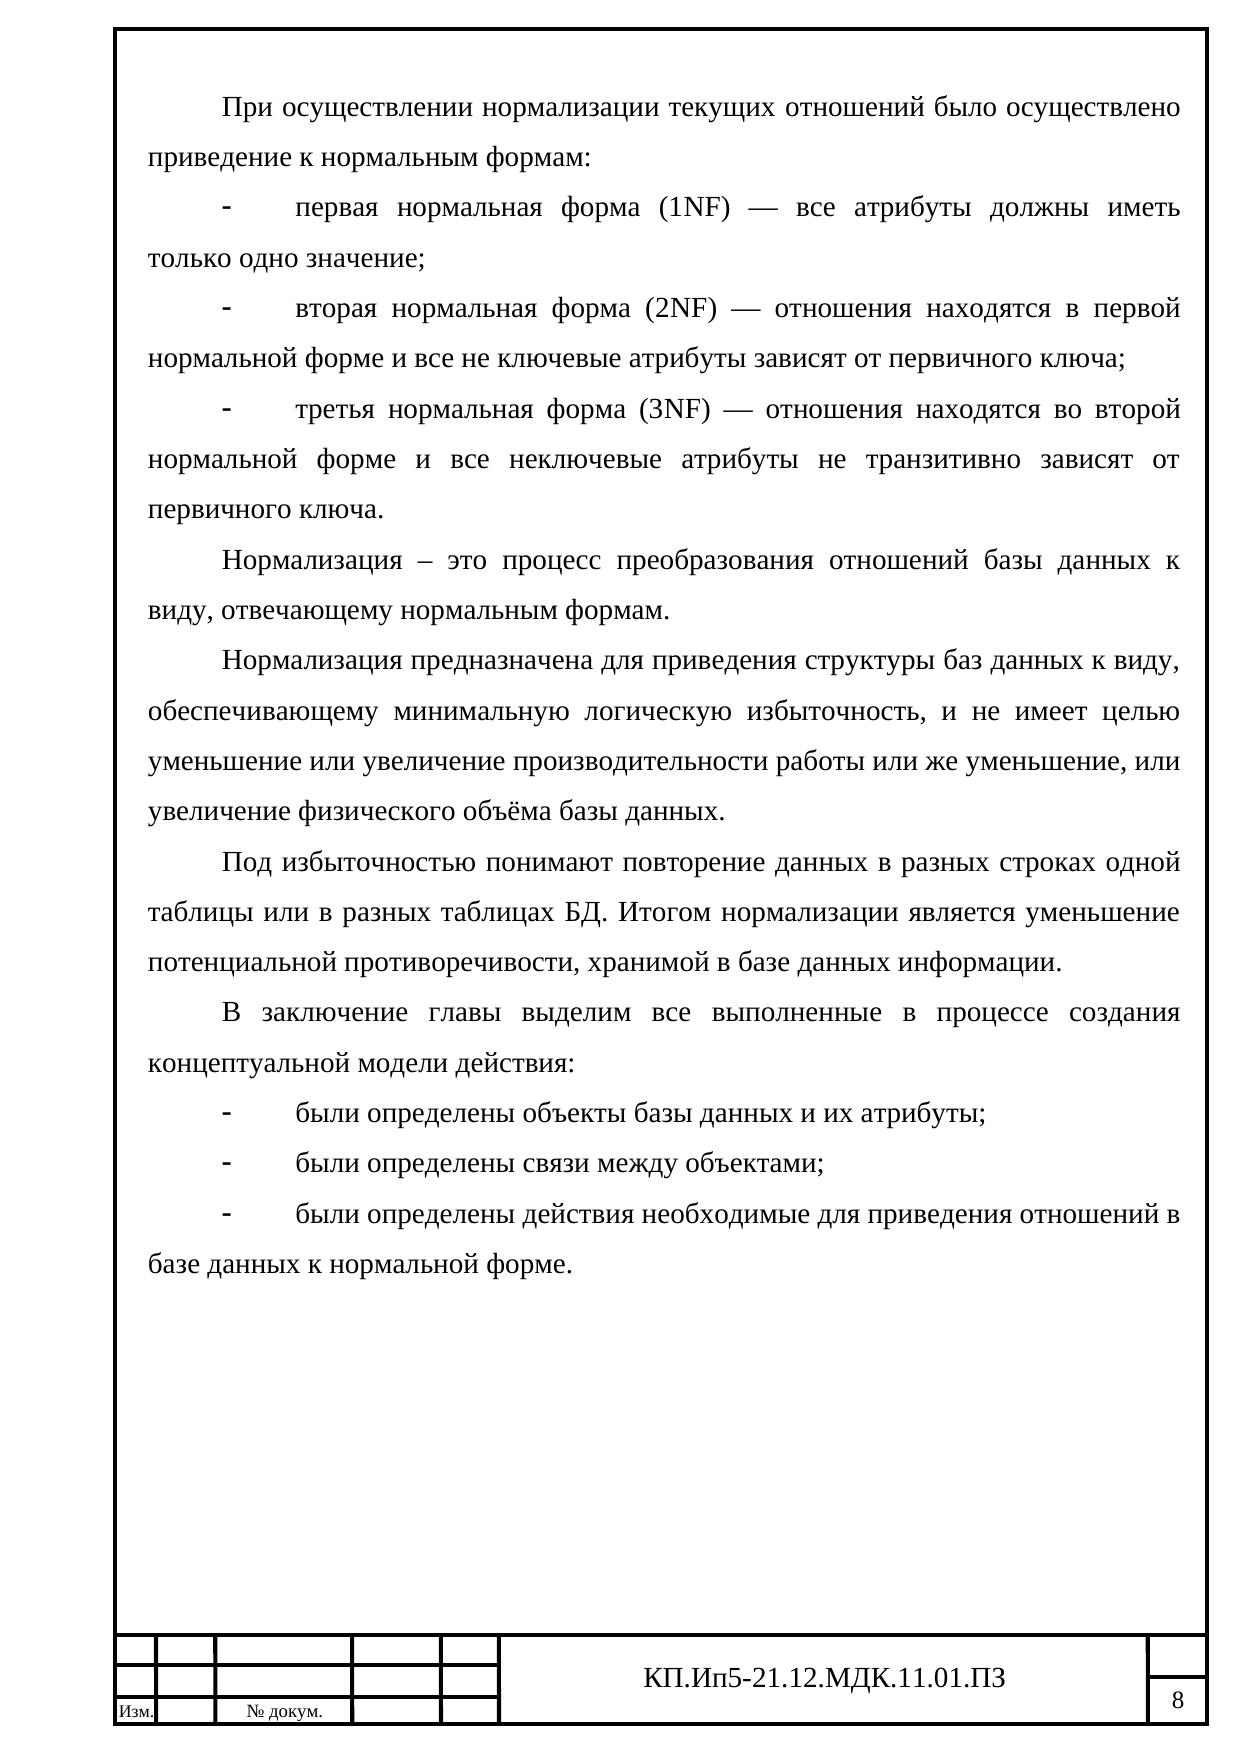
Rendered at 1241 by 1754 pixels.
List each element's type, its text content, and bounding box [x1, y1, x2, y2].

list были определены связи между объектами; [148, 1146, 1181, 1179]
text В заключение главы выделим все выполненные в процессе создания концептуальной модели действия: [148, 994, 1181, 1078]
text Нормализация предназначена для приведения структуры баз данных к виду, обеспечивающему минимальную логическую избыточность, и не имеет целью уменьшение или увеличение производительности работы или же уменьшение, или увеличение физического объёма базы данных. [148, 642, 1181, 827]
list первая нормальная форма (1NF) — все атрибуты должны иметь только одно значение; [148, 189, 1181, 273]
list были определены объекты базы данных и их атрибуты; [148, 1095, 1181, 1129]
list вторая нормальная форма (2NF) — отношения находятся в первой нормальной форме и все не ключевые атрибуты зависят от первичного ключа; [148, 290, 1181, 374]
list были определены действия необходимые для приведения отношений в базе данных к нормальной форме. [148, 1196, 1181, 1280]
text Нормализация – это процесс преобразования отношений базы данных к виду, отвечающему нормальным формам. [148, 542, 1181, 626]
list третья нормальная форма (3NF) — отношения находятся во второй нормальной форме и все неключевые атрибуты не транзитивно зависят от первичного ключа. [148, 391, 1181, 525]
text При осуществлении нормализации текущих отношений было осуществлено приведение к нормальным формам: [148, 89, 1181, 172]
text Под избыточностью понимают повторение данных в разных строках одной таблицы или в разных таблицах БД. Итогом нормализации является уменьшение потенциальной противоречивости, хранимой в базе данных информации. [148, 844, 1181, 978]
